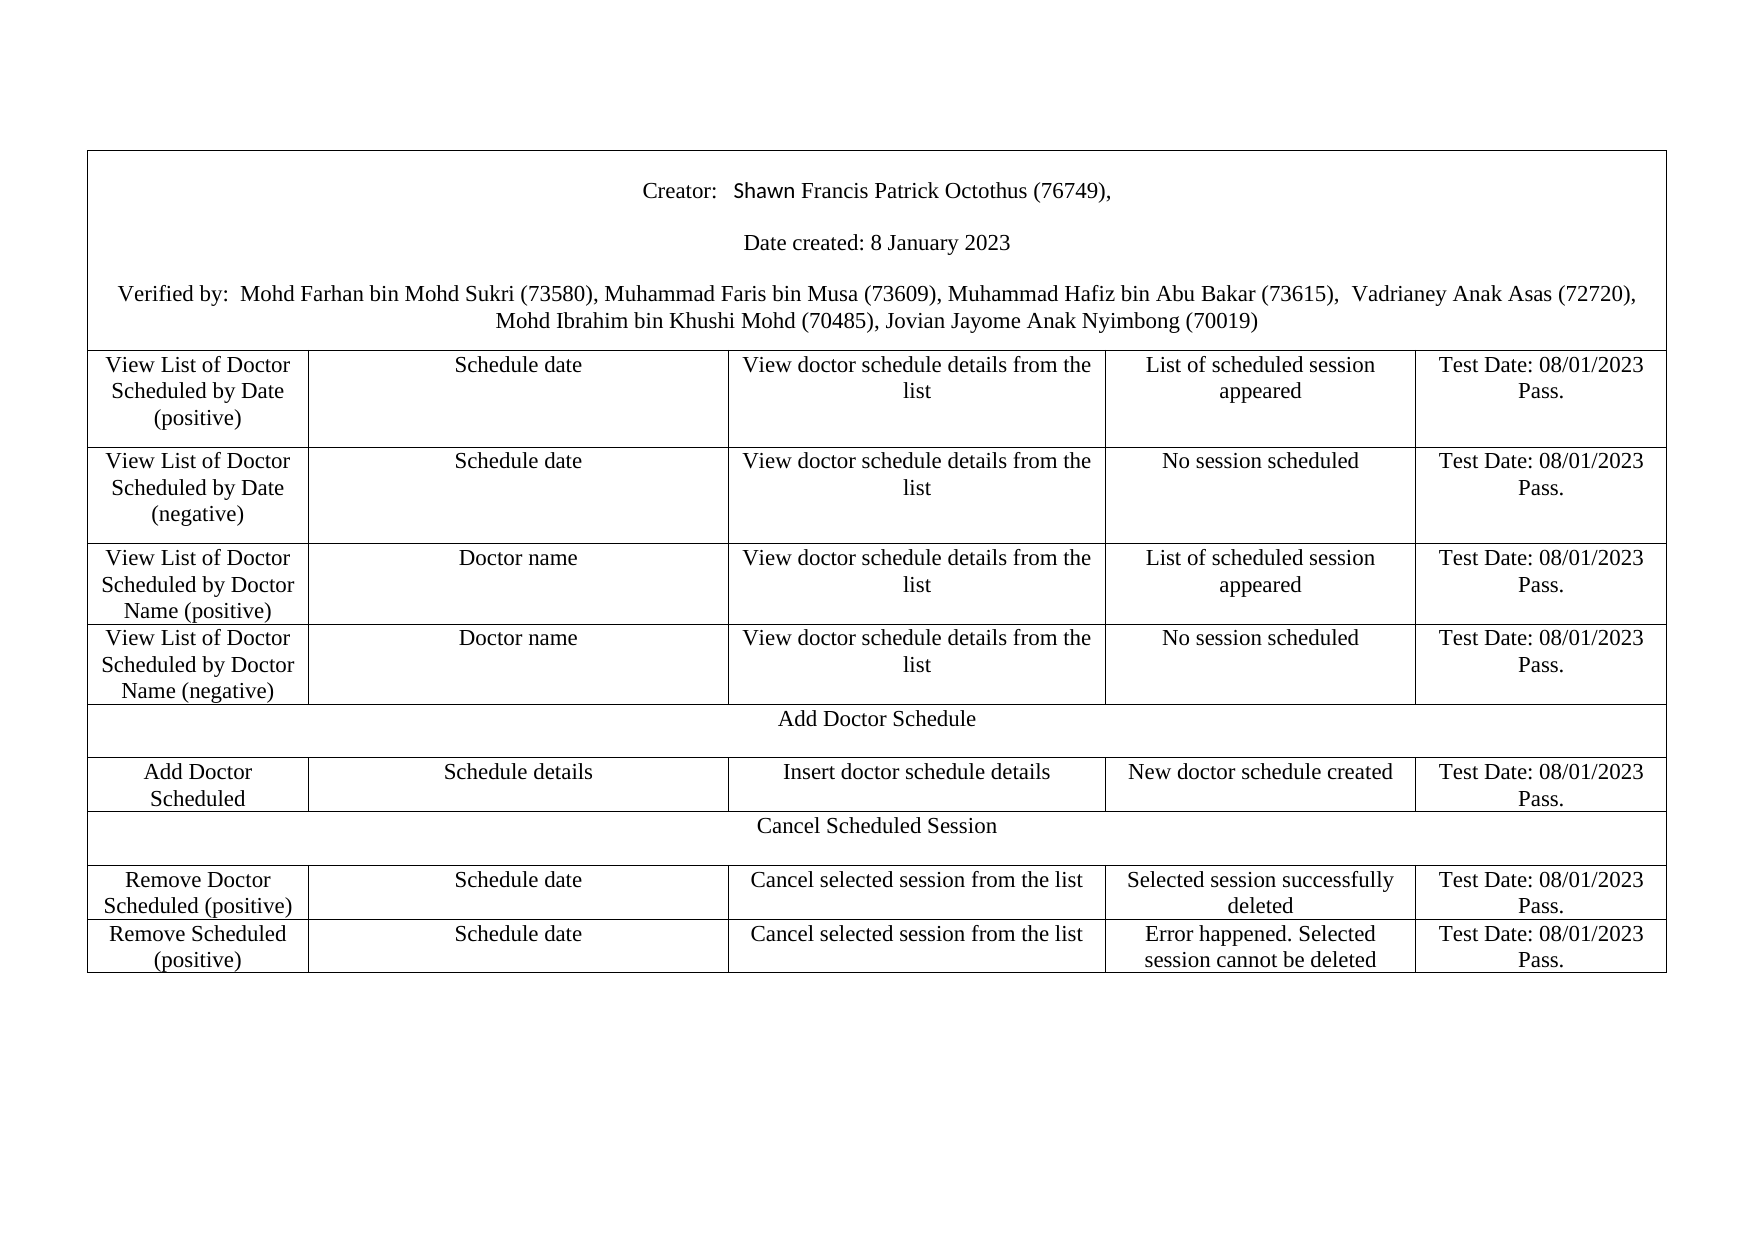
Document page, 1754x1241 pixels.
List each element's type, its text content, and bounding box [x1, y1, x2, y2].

table_cell View List of Doctor Scheduled by Doctor Name (positive) [88, 544, 308, 623]
table_cell List of scheduled session appeared [1106, 544, 1415, 623]
table_cell Schedule date [309, 448, 728, 543]
table_cell Cancel Scheduled Session [88, 812, 1666, 865]
table_cell Test Date: 08/01/2023 Pass. [1416, 920, 1666, 972]
table_cell Schedule details [309, 758, 728, 811]
table_cell Test Date: 08/01/2023 Pass. [1416, 544, 1666, 623]
table_cell View List of Doctor Scheduled by Date (positive) [88, 351, 308, 447]
table_cell List of scheduled session appeared [1106, 351, 1415, 447]
table_cell Schedule date [309, 866, 728, 918]
table_cell View doctor schedule details from the list [729, 544, 1105, 623]
table_cell Test Date: 08/01/2023 Pass. [1416, 758, 1666, 811]
table_cell Add Doctor Scheduled [88, 758, 308, 811]
table_cell Remove Doctor Scheduled (positive) [88, 866, 308, 918]
table_cell View doctor schedule details from the list [729, 625, 1105, 703]
table_cell Test Date: 08/01/2023 Pass. [1416, 351, 1666, 447]
table_cell View doctor schedule details from the list [729, 448, 1105, 543]
table_cell View doctor schedule details from the list [729, 351, 1105, 447]
table_cell Cancel selected session from the list [729, 866, 1105, 918]
table_cell No session scheduled [1106, 448, 1415, 543]
table_cell Insert doctor schedule details [729, 758, 1105, 811]
table_cell No session scheduled [1106, 625, 1415, 703]
table_cell Doctor name [309, 544, 728, 623]
table_cell Schedule date [309, 920, 728, 972]
table_cell Add Doctor Schedule [88, 705, 1666, 757]
table_cell Test Date: 08/01/2023 Pass. [1416, 625, 1666, 703]
table_cell Remove Scheduled (positive) [88, 920, 308, 972]
table_cell New doctor schedule created [1106, 758, 1415, 811]
table_cell Schedule date [309, 351, 728, 447]
table_cell Selected session successfully deleted [1106, 866, 1415, 918]
table_cell View List of Doctor Scheduled by Doctor Name (negative) [88, 625, 308, 703]
table_cell Doctor name [309, 625, 728, 703]
table_cell Test Date: 08/01/2023 Pass. [1416, 448, 1666, 543]
table_cell Error happened. Selected session cannot be deleted [1106, 920, 1415, 972]
table_cell Test Date: 08/01/2023 Pass. [1416, 866, 1666, 918]
table_cell Cancel selected session from the list [729, 920, 1105, 972]
table_cell View List of Doctor Scheduled by Date (negative) [88, 448, 308, 543]
